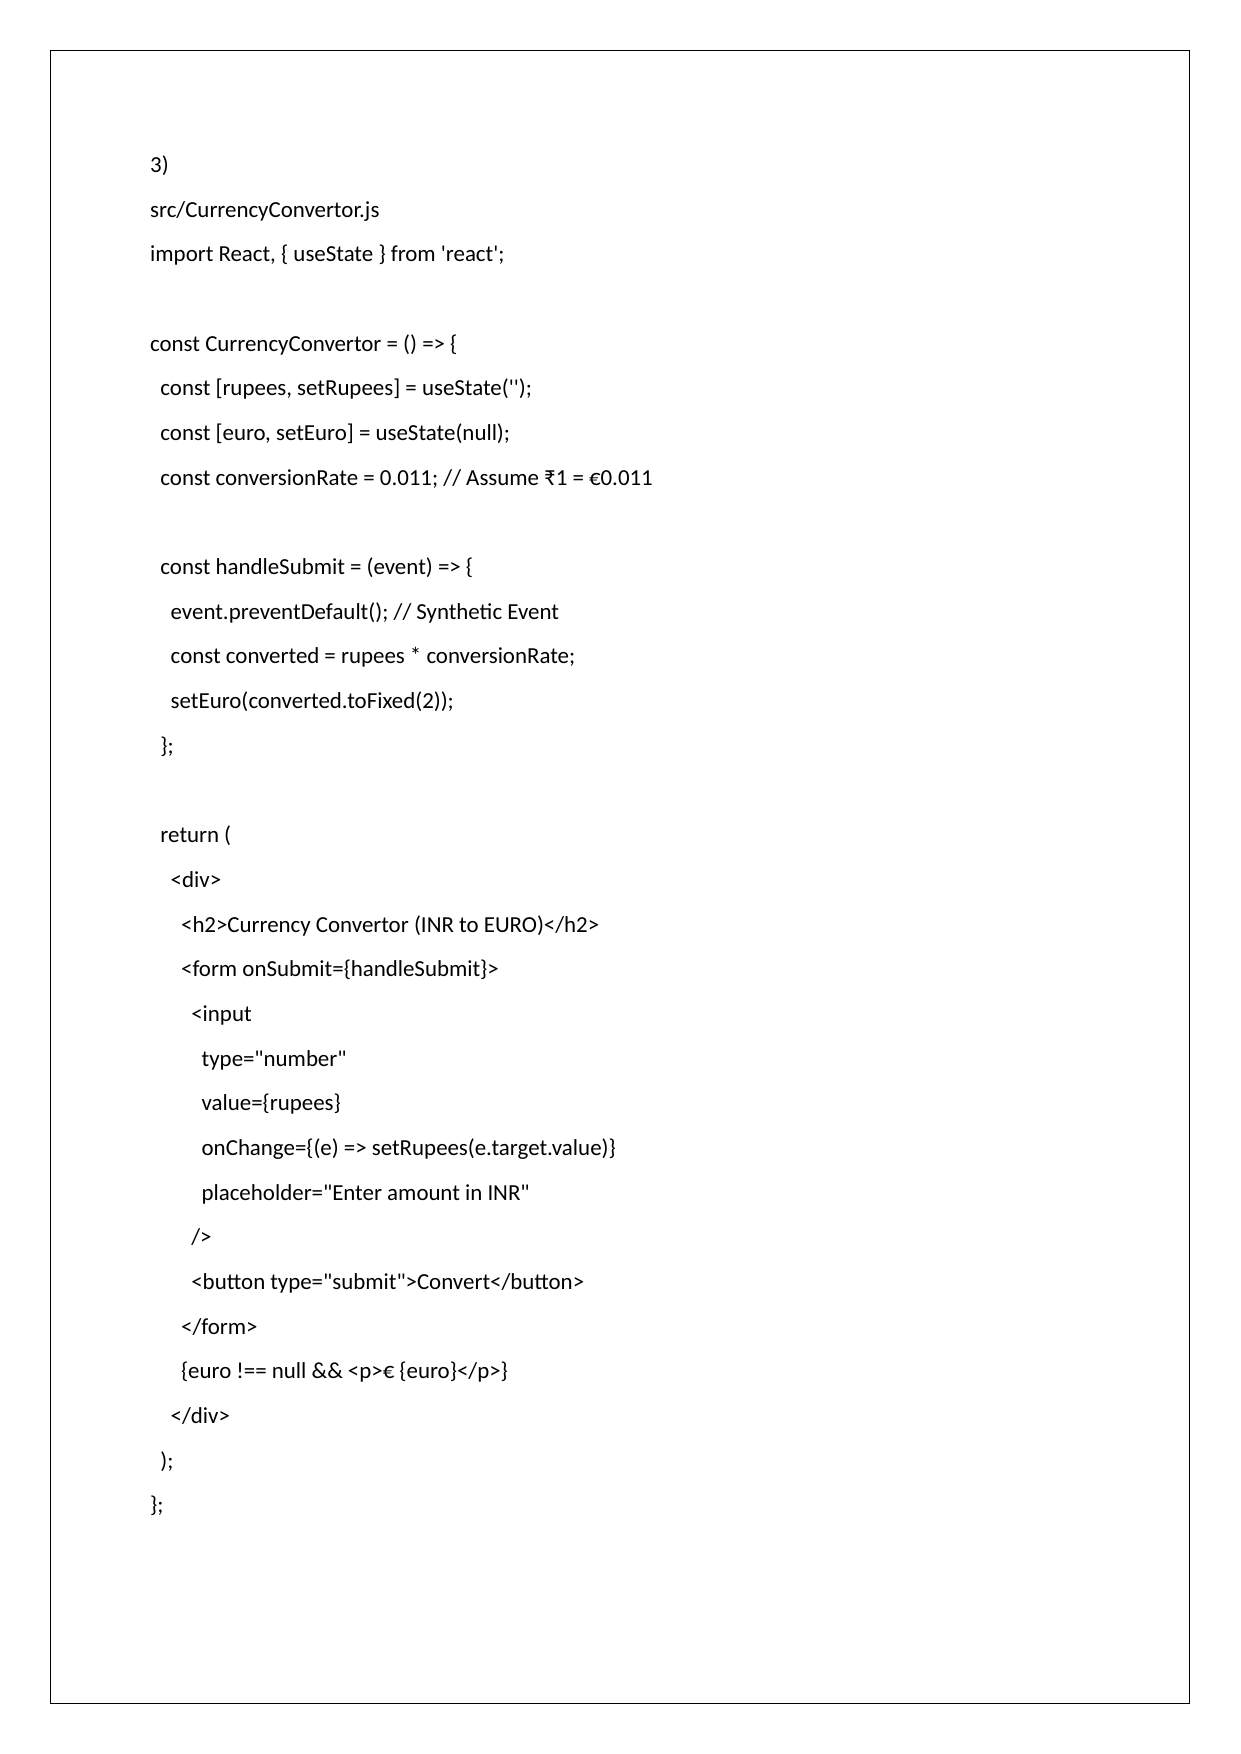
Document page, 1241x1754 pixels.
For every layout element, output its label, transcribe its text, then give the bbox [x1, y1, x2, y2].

text const CurrencyConvertor = () => { [150, 329, 1090, 357]
text const [euro, setEuro] = useState(null); [150, 418, 1090, 446]
text 3) [150, 150, 1090, 178]
text ); [150, 1446, 1090, 1474]
text <form onSubmit={handleSubmit}> [150, 954, 1090, 982]
text </div> [150, 1401, 1090, 1429]
text type="number" [150, 1044, 1090, 1072]
text <h2>Currency Convertor (INR to EURO)</h2> [150, 910, 1090, 938]
text src/CurrencyConvertor.js [150, 195, 1090, 223]
text {euro !== null && <p>€ {euro}</p>} [150, 1357, 1090, 1384]
text }; [150, 731, 1090, 759]
text <input [150, 999, 1090, 1027]
text <div> [150, 865, 1090, 893]
text setEuro(converted.toFixed(2)); [150, 686, 1090, 714]
text }; [150, 1491, 1090, 1519]
text event.preventDefault(); // Synthetic Event [150, 597, 1090, 625]
text onChange={(e) => setRupees(e.target.value)} [150, 1133, 1090, 1161]
text </form> [150, 1312, 1090, 1340]
text return ( [150, 820, 1090, 848]
text const handleSubmit = (event) => { [150, 552, 1090, 580]
text const [rupees, setRupees] = useState(''); [150, 373, 1090, 401]
text const conversionRate = 0.011; // Assume ₹1 = €0.011 [150, 463, 1090, 491]
text import React, { useState } from 'react'; [150, 239, 1090, 267]
text const converted = rupees * conversionRate; [150, 642, 1090, 669]
text /> [150, 1222, 1090, 1251]
text placeholder="Enter amount in INR" [150, 1178, 1090, 1206]
text <button type="submit">Convert</button> [150, 1267, 1090, 1295]
text value={rupees} [150, 1088, 1090, 1116]
